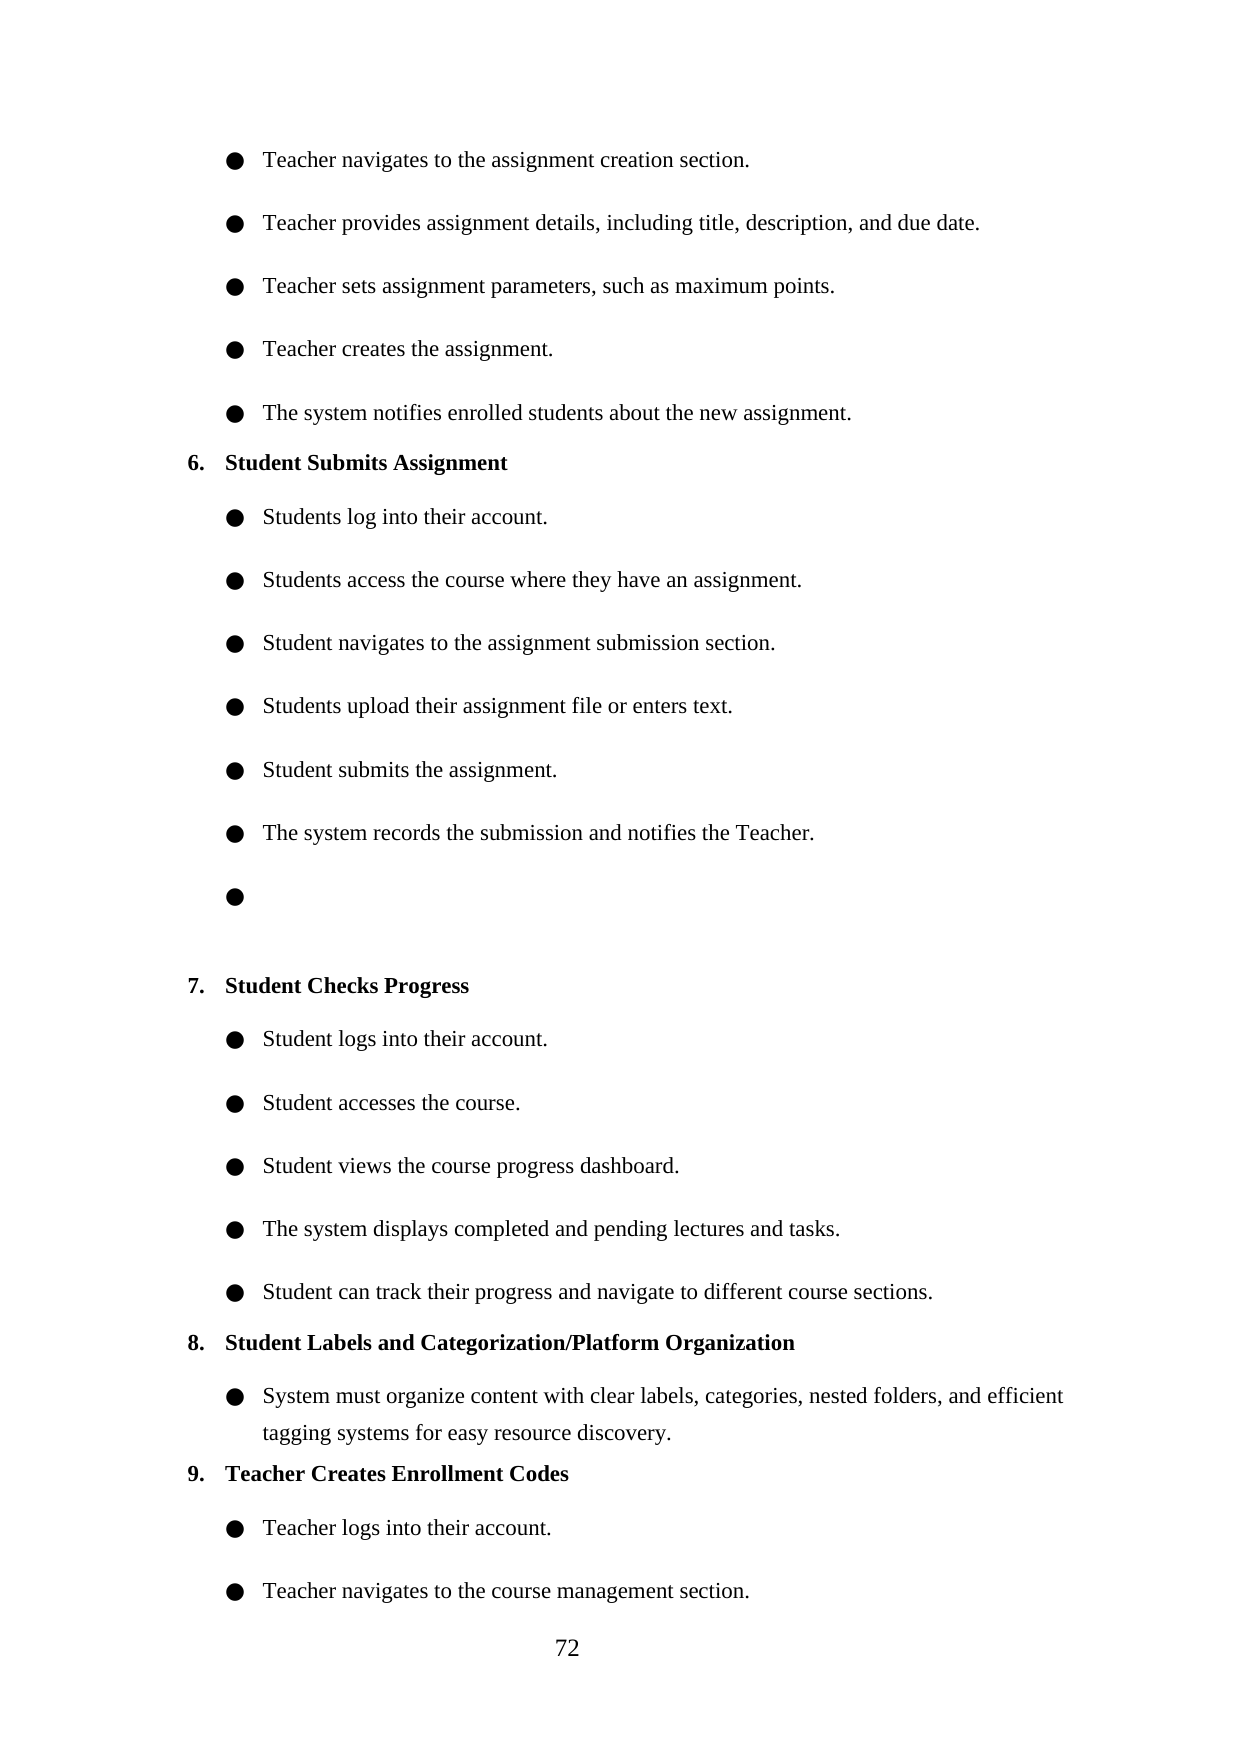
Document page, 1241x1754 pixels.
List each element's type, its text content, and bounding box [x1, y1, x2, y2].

list Teacher logs into their account. [225, 1501, 1090, 1548]
list Teacher Creates Enrollment Codes [187, 1460, 1090, 1486]
list The system records the submission and notifies the Teacher. [225, 806, 1090, 853]
list The system notifies enrolled students about the new assignment. [225, 386, 1090, 433]
list Student can track their progress and navigate to different course sections. [225, 1266, 1090, 1313]
list Teacher creates the assignment. [225, 323, 1090, 370]
list Student Submits Assignment [187, 449, 1090, 476]
list Student logs into their account. [225, 1013, 1090, 1060]
list Student navigates to the assignment submission section. [225, 617, 1090, 663]
list Teacher sets assignment parameters, such as maximum points. [225, 259, 1090, 306]
list Student Checks Progress [187, 972, 1090, 998]
list The system displays completed and pending lectures and tasks. [225, 1203, 1090, 1249]
list Students upload their assignment file or enters text. [225, 680, 1090, 727]
list Student accesses the course. [225, 1076, 1090, 1123]
list Teacher provides assignment details, including title, description, and due date. [225, 196, 1090, 243]
list Student Labels and Categorization/Platform Organization [187, 1329, 1090, 1355]
list Student submits the assignment. [225, 743, 1090, 790]
list Students log into their account. [225, 490, 1090, 537]
list Teacher navigates to the assignment creation section. [225, 133, 1090, 180]
list Students access the course where they have an assignment. [225, 553, 1090, 600]
list Teacher navigates to the course management section. [225, 1564, 1090, 1611]
list System must organize content with clear labels, categories, nested folders, and efficient tagging systems for easy resource discovery. [225, 1370, 1090, 1445]
list Student views the course progress dashboard. [225, 1139, 1090, 1186]
